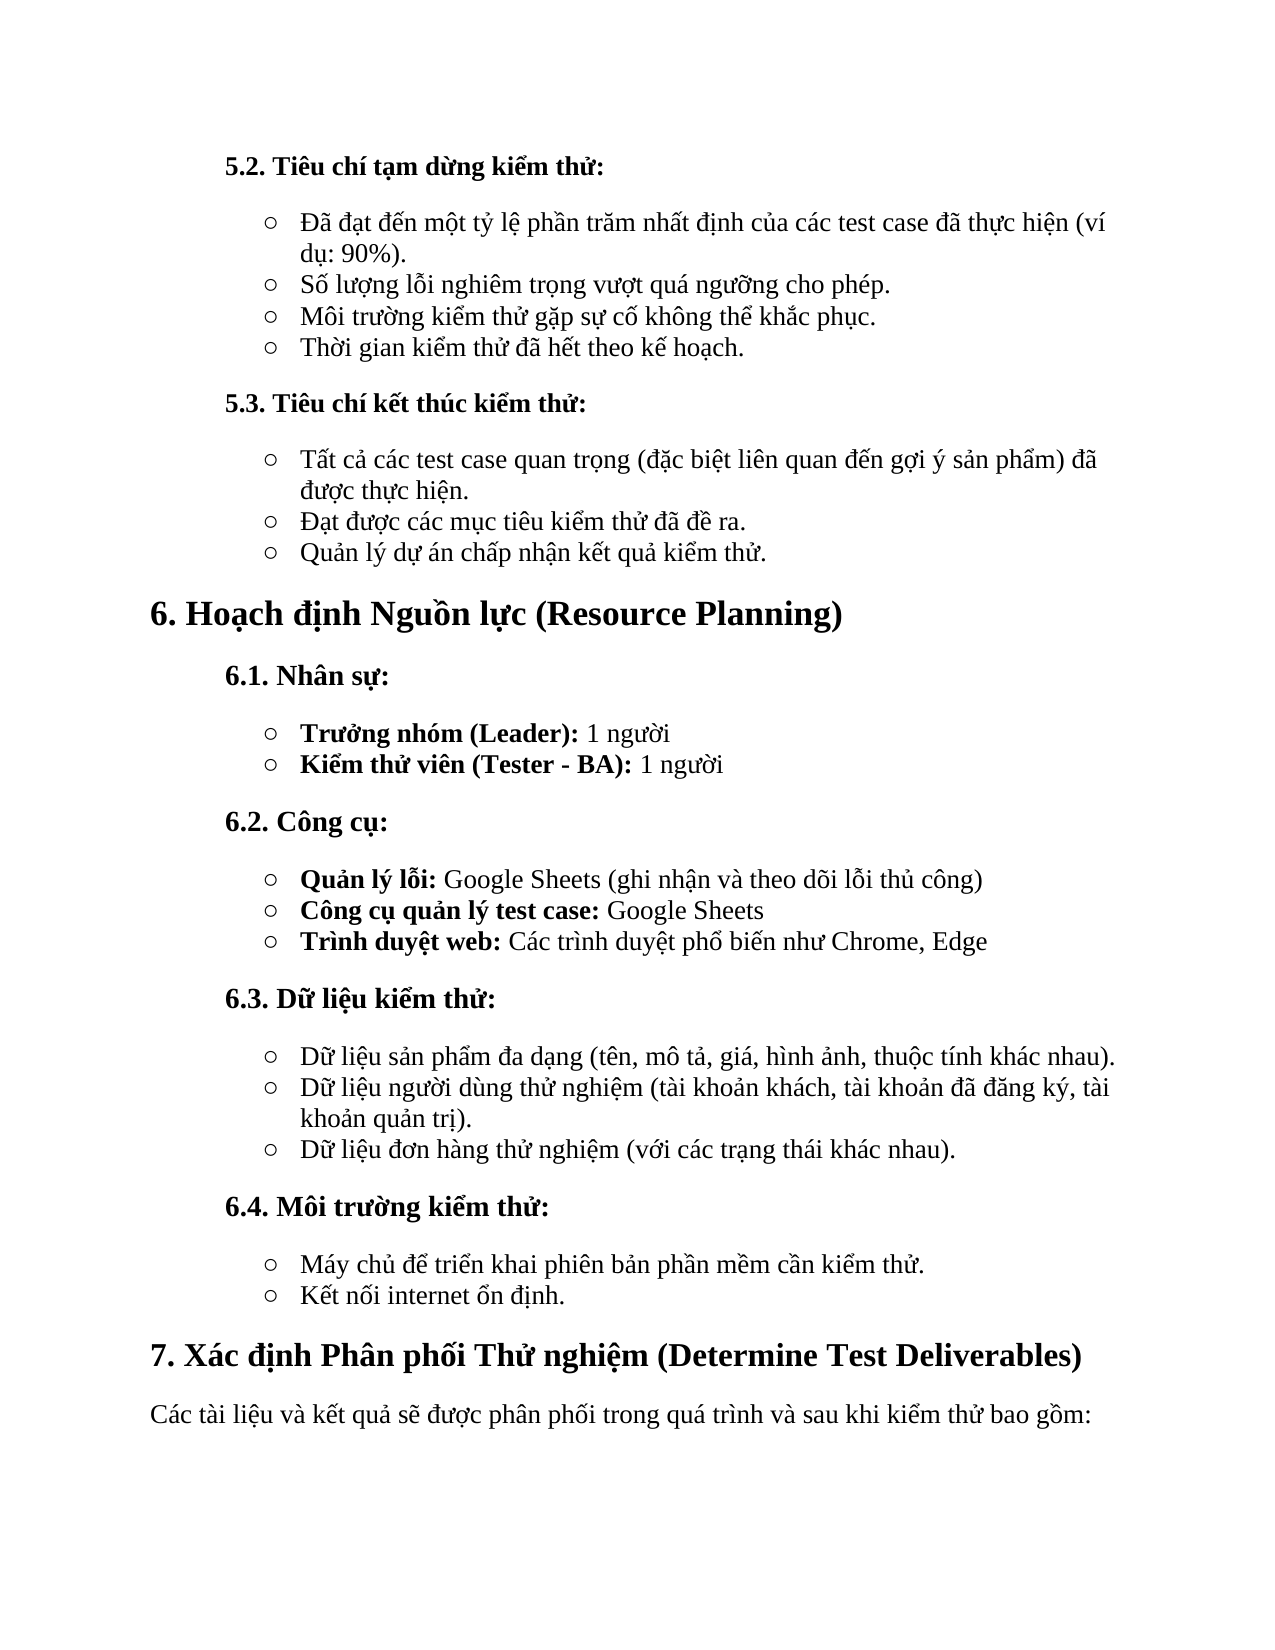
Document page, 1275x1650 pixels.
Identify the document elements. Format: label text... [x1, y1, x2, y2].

list Trình duyệt web: Các trình duyệt phổ biến như Chrome, Edge [262, 925, 1125, 956]
list Dữ liệu đơn hàng thử nghiệm (với các trạng thái khác nhau). [262, 1133, 1125, 1164]
subtitle 5.2. Tiêu chí tạm dừng kiểm thử: [225, 150, 1125, 181]
list Tất cả các test case quan trọng (đặc biệt liên quan đến gợi ý sản phẩm) đã được thực hiện. [262, 443, 1125, 505]
list Thời gian kiểm thử đã hết theo kế hoạch. [262, 331, 1125, 362]
subtitle 6.1. Nhân sự: [225, 658, 1125, 692]
list Kết nối internet ổn định. [262, 1279, 1125, 1310]
list Máy chủ để triển khai phiên bản phần mềm cần kiểm thử. [262, 1248, 1125, 1279]
subtitle 7. Xác định Phân phối Thử nghiệm (Determine Test Deliverables) [150, 1335, 1125, 1373]
list Quản lý lỗi: Google Sheets (ghi nhận và theo dõi lỗi thủ công) [262, 863, 1125, 894]
list Dữ liệu người dùng thử nghiệm (tài khoản khách, tài khoản đã đăng ký, tài khoản quản trị). [262, 1071, 1125, 1133]
list Đạt được các mục tiêu kiểm thử đã đề ra. [262, 505, 1125, 536]
subtitle 6.3. Dữ liệu kiểm thử: [225, 981, 1125, 1015]
text Các tài liệu và kết quả sẽ được phân phối trong quá trình và sau khi kiểm thử bao gồm: [150, 1398, 1125, 1430]
subtitle 6. Hoạch định Nguồn lực (Resource Planning) [150, 593, 1125, 633]
subtitle 5.3. Tiêu chí kết thúc kiểm thử: [225, 387, 1125, 418]
list Số lượng lỗi nghiêm trọng vượt quá ngưỡng cho phép. [262, 268, 1125, 299]
list Môi trường kiểm thử gặp sự cố không thể khắc phục. [262, 299, 1125, 331]
subtitle 6.2. Công cụ: [225, 804, 1125, 838]
list Quản lý dự án chấp nhận kết quả kiểm thử. [262, 536, 1125, 568]
subtitle 6.4. Môi trường kiểm thử: [225, 1189, 1125, 1223]
list Dữ liệu sản phẩm đa dạng (tên, mô tả, giá, hình ảnh, thuộc tính khác nhau). [262, 1040, 1125, 1071]
list Kiểm thử viên (Tester - BA): 1 người [262, 748, 1125, 779]
list Đã đạt đến một tỷ lệ phần trăm nhất định của các test case đã thực hiện (ví dụ: 90%). [262, 206, 1125, 268]
list Công cụ quản lý test case: Google Sheets [262, 894, 1125, 925]
list Trưởng nhóm (Leader): 1 người [262, 717, 1125, 748]
